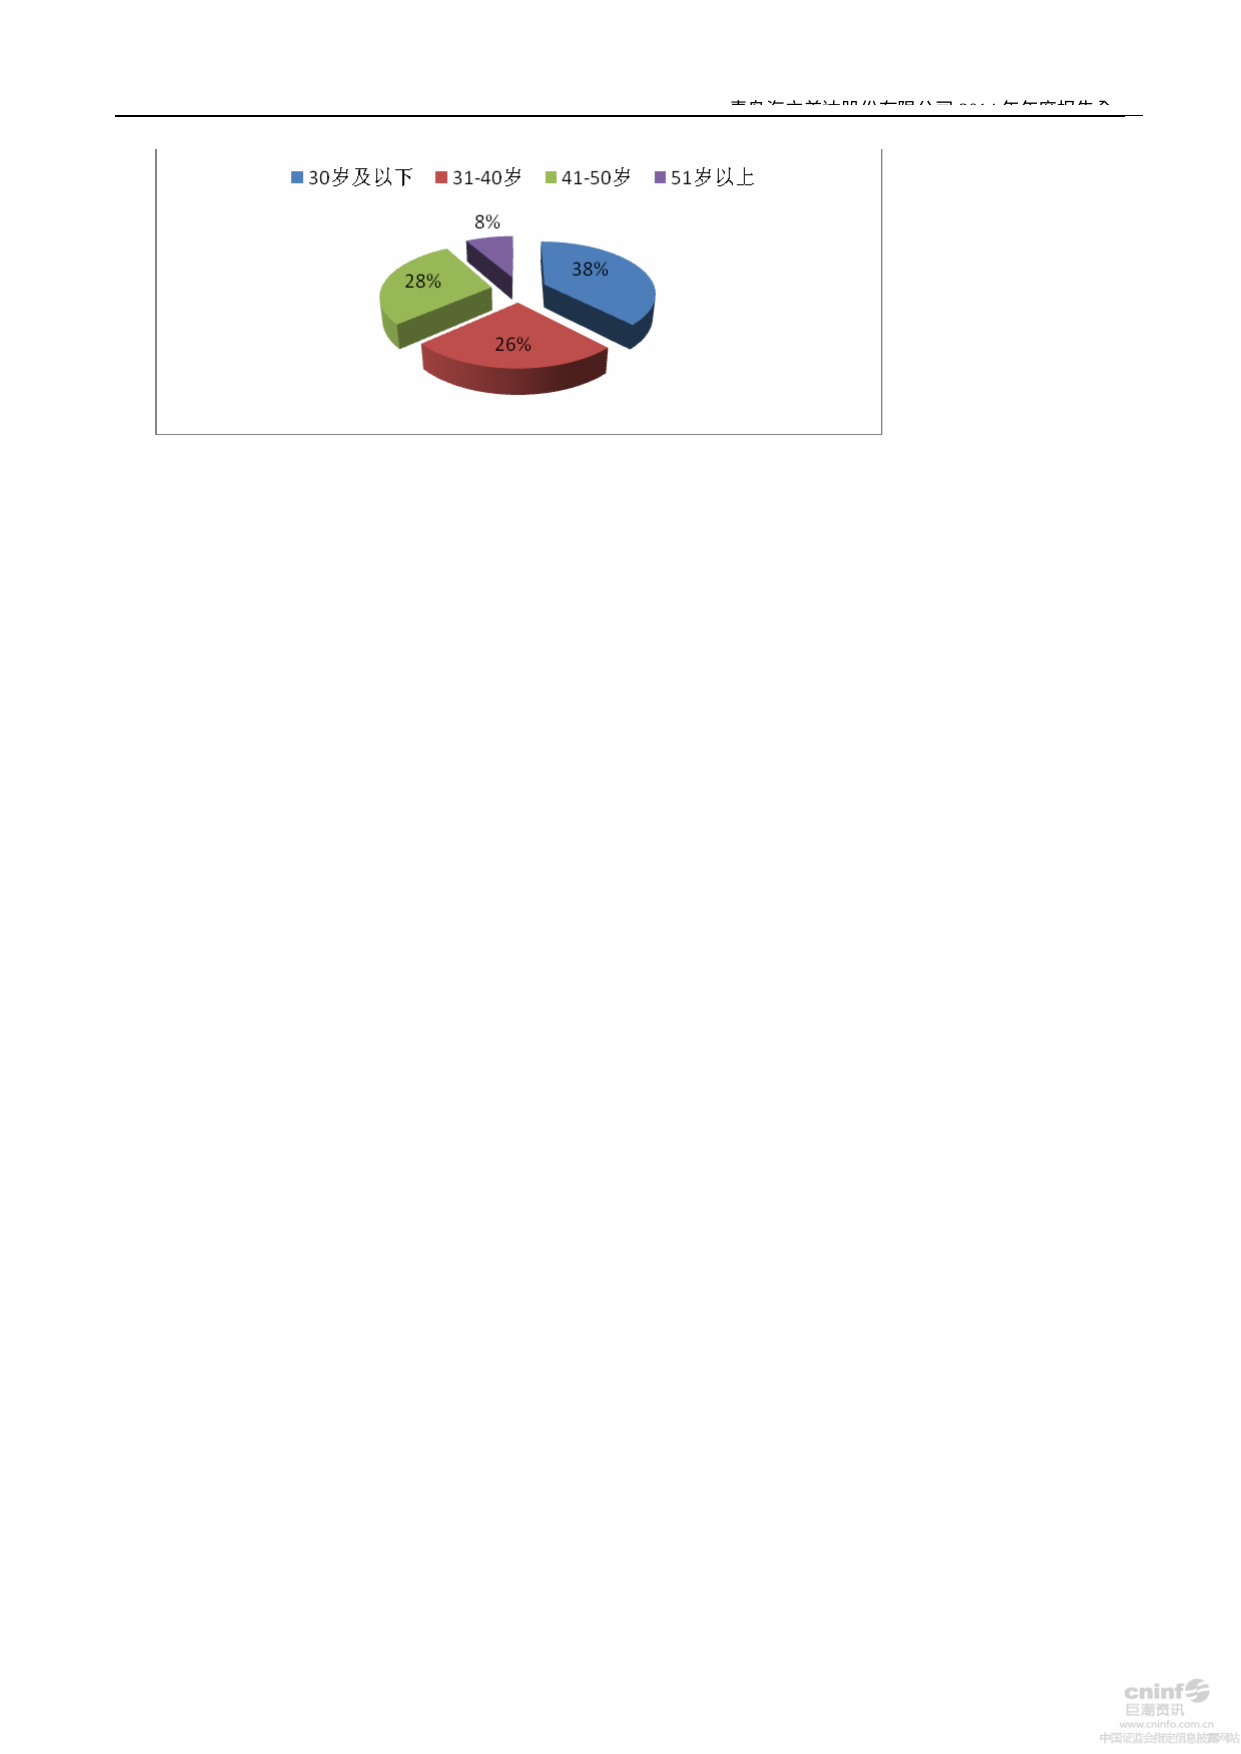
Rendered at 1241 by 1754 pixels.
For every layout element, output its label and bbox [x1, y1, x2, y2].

picture [154, 149, 883, 435]
picture [1099, 1673, 1241, 1754]
